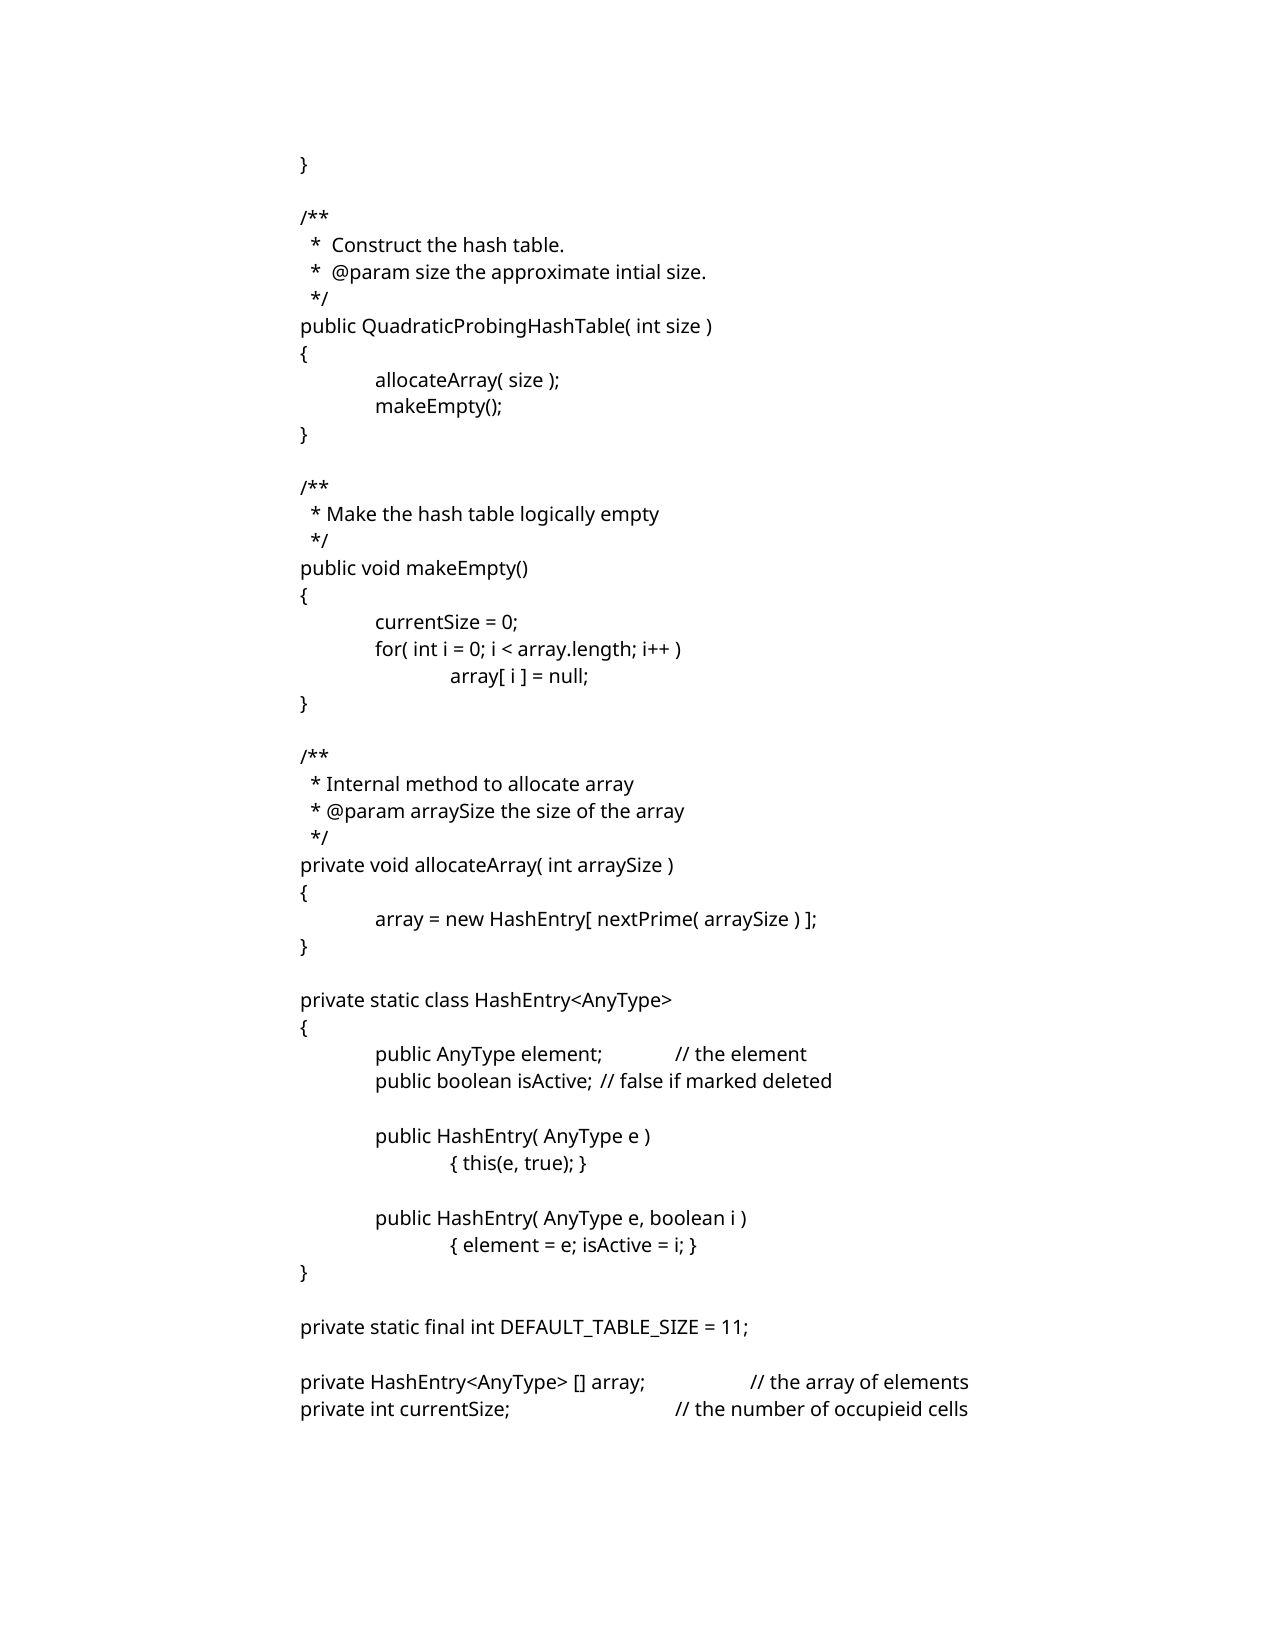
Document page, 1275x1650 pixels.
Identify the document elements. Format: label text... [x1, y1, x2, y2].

text { element = e; isActive = i; } [150, 1231, 1125, 1258]
text { [150, 1013, 1125, 1040]
text } [150, 1258, 1125, 1285]
text } [150, 932, 1125, 959]
text public boolean isActive; // false if marked deleted [150, 1067, 1125, 1094]
text { [150, 878, 1125, 905]
text /** [150, 474, 1125, 501]
text currentSize = 0; [150, 609, 1125, 636]
text * @param arraySize the size of the array [150, 797, 1125, 824]
text * Construct the hash table. [150, 231, 1125, 258]
text public HashEntry( AnyType e, boolean i ) [150, 1204, 1125, 1231]
text } [150, 689, 1125, 717]
text public AnyType element; // the element [150, 1040, 1125, 1067]
text private HashEntry<AnyType> [] array; // the array of elements [150, 1368, 1125, 1395]
text */ [150, 824, 1125, 851]
text array[ i ] = null; [150, 663, 1125, 689]
text * Make the hash table logically empty [150, 501, 1125, 528]
text public void makeEmpty() [150, 555, 1125, 582]
text * Internal method to allocate array [150, 771, 1125, 797]
text /** [150, 204, 1125, 231]
text /** [150, 743, 1125, 771]
text private int currentSize; // the number of occupieid cells [150, 1395, 1125, 1422]
text private static final int DEFAULT_TABLE_SIZE = 11; [150, 1313, 1125, 1340]
text allocateArray( size ); [150, 366, 1125, 393]
text } [150, 150, 1125, 177]
text * @param size the approximate intial size. [150, 258, 1125, 285]
text */ [150, 528, 1125, 555]
text private static class HashEntry<AnyType> [150, 986, 1125, 1013]
text { [150, 582, 1125, 609]
text for( int i = 0; i < array.length; i++ ) [150, 636, 1125, 663]
text makeEmpty(); [150, 393, 1125, 420]
text array = new HashEntry[ nextPrime( arraySize ) ]; [150, 905, 1125, 932]
text { this(e, true); } [150, 1149, 1125, 1176]
text private void allocateArray( int arraySize ) [150, 851, 1125, 878]
text public HashEntry( AnyType e ) [150, 1122, 1125, 1149]
text */ [150, 285, 1125, 312]
text } [150, 420, 1125, 447]
text public QuadraticProbingHashTable( int size ) [150, 312, 1125, 339]
text { [150, 339, 1125, 366]
